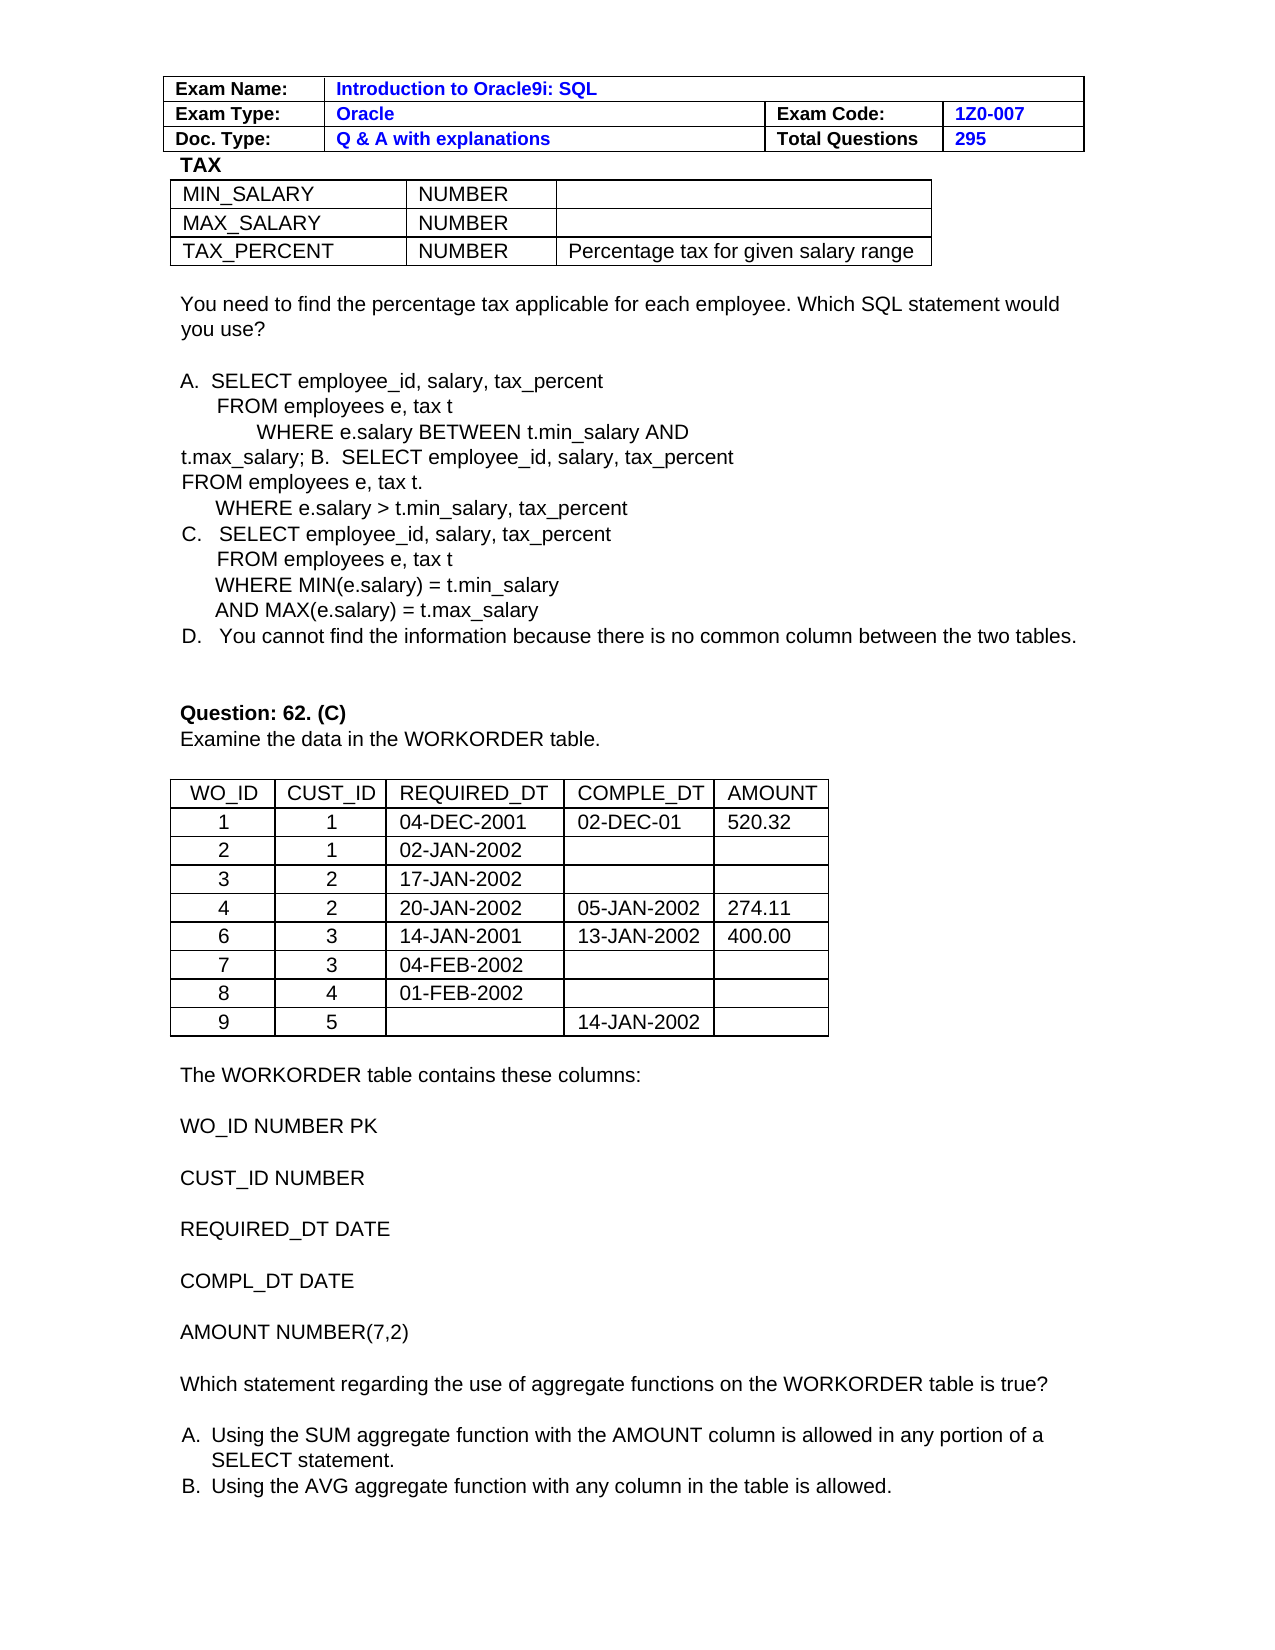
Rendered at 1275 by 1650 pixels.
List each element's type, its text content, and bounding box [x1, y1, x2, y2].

table_cell 2 [171, 837, 274, 864]
table_header CUST_ID [276, 780, 385, 807]
table_cell 4 [276, 980, 385, 1007]
table_header [557, 181, 931, 208]
table_cell 6 [171, 923, 274, 950]
table_cell [715, 866, 828, 893]
text WHERE e.salary BETWEEN t.min_salary AND t.max_salary; B. SELECT employee_id, salary, tax_percent FROM employees e, tax t. [180, 420, 781, 494]
table_cell 04-DEC-2001 [387, 809, 563, 836]
table_cell [715, 980, 828, 1007]
table_cell 3 [276, 951, 385, 978]
table_cell NUMBER [407, 238, 556, 265]
table_cell [565, 866, 713, 893]
table_cell 20-JAN-2002 [387, 894, 563, 921]
table_cell 5 [276, 1008, 385, 1035]
text The WORKORDER table contains these columns: [180, 1063, 1085, 1087]
table_cell 04-FEB-2002 [387, 951, 563, 978]
table_header COMPLE_DT [565, 780, 713, 807]
table_cell 400.00 [715, 923, 828, 950]
list Using the AVG aggregate function with any column in the table is allowed. [181, 1474, 1085, 1498]
table_cell 14-JAN-2001 [387, 923, 563, 950]
table_cell [565, 980, 713, 1007]
table_cell 1 [276, 837, 385, 864]
text WO_ID NUMBER PK [180, 1114, 1085, 1138]
table_cell 2 [276, 894, 385, 921]
table_cell [715, 837, 828, 864]
table_cell 02-JAN-2002 [387, 837, 563, 864]
text FROM employees e, tax t [180, 547, 1087, 571]
table_cell [565, 951, 713, 978]
table_cell [387, 1008, 563, 1035]
text REQUIRED_DT DATE [180, 1217, 1085, 1241]
table_cell 05-JAN-2002 [565, 894, 713, 921]
table_cell 9 [171, 1008, 274, 1035]
list SELECT employee_id, salary, tax_percent [181, 521, 1085, 545]
table_cell [715, 1008, 828, 1035]
text A. SELECT employee_id, salary, tax_percent [180, 369, 1085, 393]
table_cell 520.32 [715, 809, 828, 836]
table_cell 4 [171, 894, 274, 921]
table_cell 274.11 [715, 894, 828, 921]
list You cannot find the information because there is no common column between the two tables. [181, 624, 1085, 648]
text AMOUNT NUMBER(7,2) [180, 1320, 1085, 1344]
table_cell 1 [276, 809, 385, 836]
table_cell MAX_SALARY [171, 209, 406, 236]
table_cell 3 [276, 923, 385, 950]
text FROM employees e, tax t [180, 394, 1087, 418]
table_cell 14-JAN-2002 [565, 1008, 713, 1035]
table_cell 8 [171, 980, 274, 1007]
text Which statement regarding the use of aggregate functions on the WORKORDER table is true? [180, 1372, 1085, 1396]
table_cell NUMBER [407, 209, 556, 236]
table_cell [557, 209, 931, 236]
table_cell 7 [171, 951, 274, 978]
table_header AMOUNT [715, 780, 828, 807]
table_header REQUIRED_DT [387, 780, 563, 807]
table_cell 13-JAN-2002 [565, 923, 713, 950]
table_cell 3 [171, 866, 274, 893]
text COMPL_DT DATE [180, 1269, 1085, 1293]
table_cell TAX_PERCENT [171, 238, 406, 265]
text WHERE MIN(e.salary) = t.min_salary [180, 573, 1087, 597]
table_cell 01-FEB-2002 [387, 980, 563, 1007]
table_cell [565, 837, 713, 864]
text WHERE e.salary > t.min_salary, tax_percent [180, 496, 1087, 520]
table_cell [715, 951, 828, 978]
table_cell 02-DEC-01 [565, 809, 713, 836]
table_cell 17-JAN-2002 [387, 866, 563, 893]
table_cell Percentage tax for given salary range [557, 238, 931, 265]
table_header MIN_SALARY [171, 181, 406, 208]
list Using the SUM aggregate function with the AMOUNT column is allowed in any portion of a SELECT statement. [181, 1423, 1085, 1472]
text Question: 62. (C) [180, 701, 413, 725]
table_cell 2 [276, 866, 385, 893]
text AND MAX(e.salary) = t.max_salary [180, 598, 1087, 622]
table_cell 1 [171, 809, 274, 836]
text You need to find the percentage tax applicable for each employee. Which SQL statement would you use? [180, 292, 1085, 341]
text CUST_ID NUMBER [180, 1166, 1085, 1190]
table_header NUMBER [407, 181, 556, 208]
text TAX [180, 152, 413, 177]
text Examine the data in the WORKORDER table. [180, 727, 1085, 751]
table_header WO_ID [171, 780, 274, 807]
